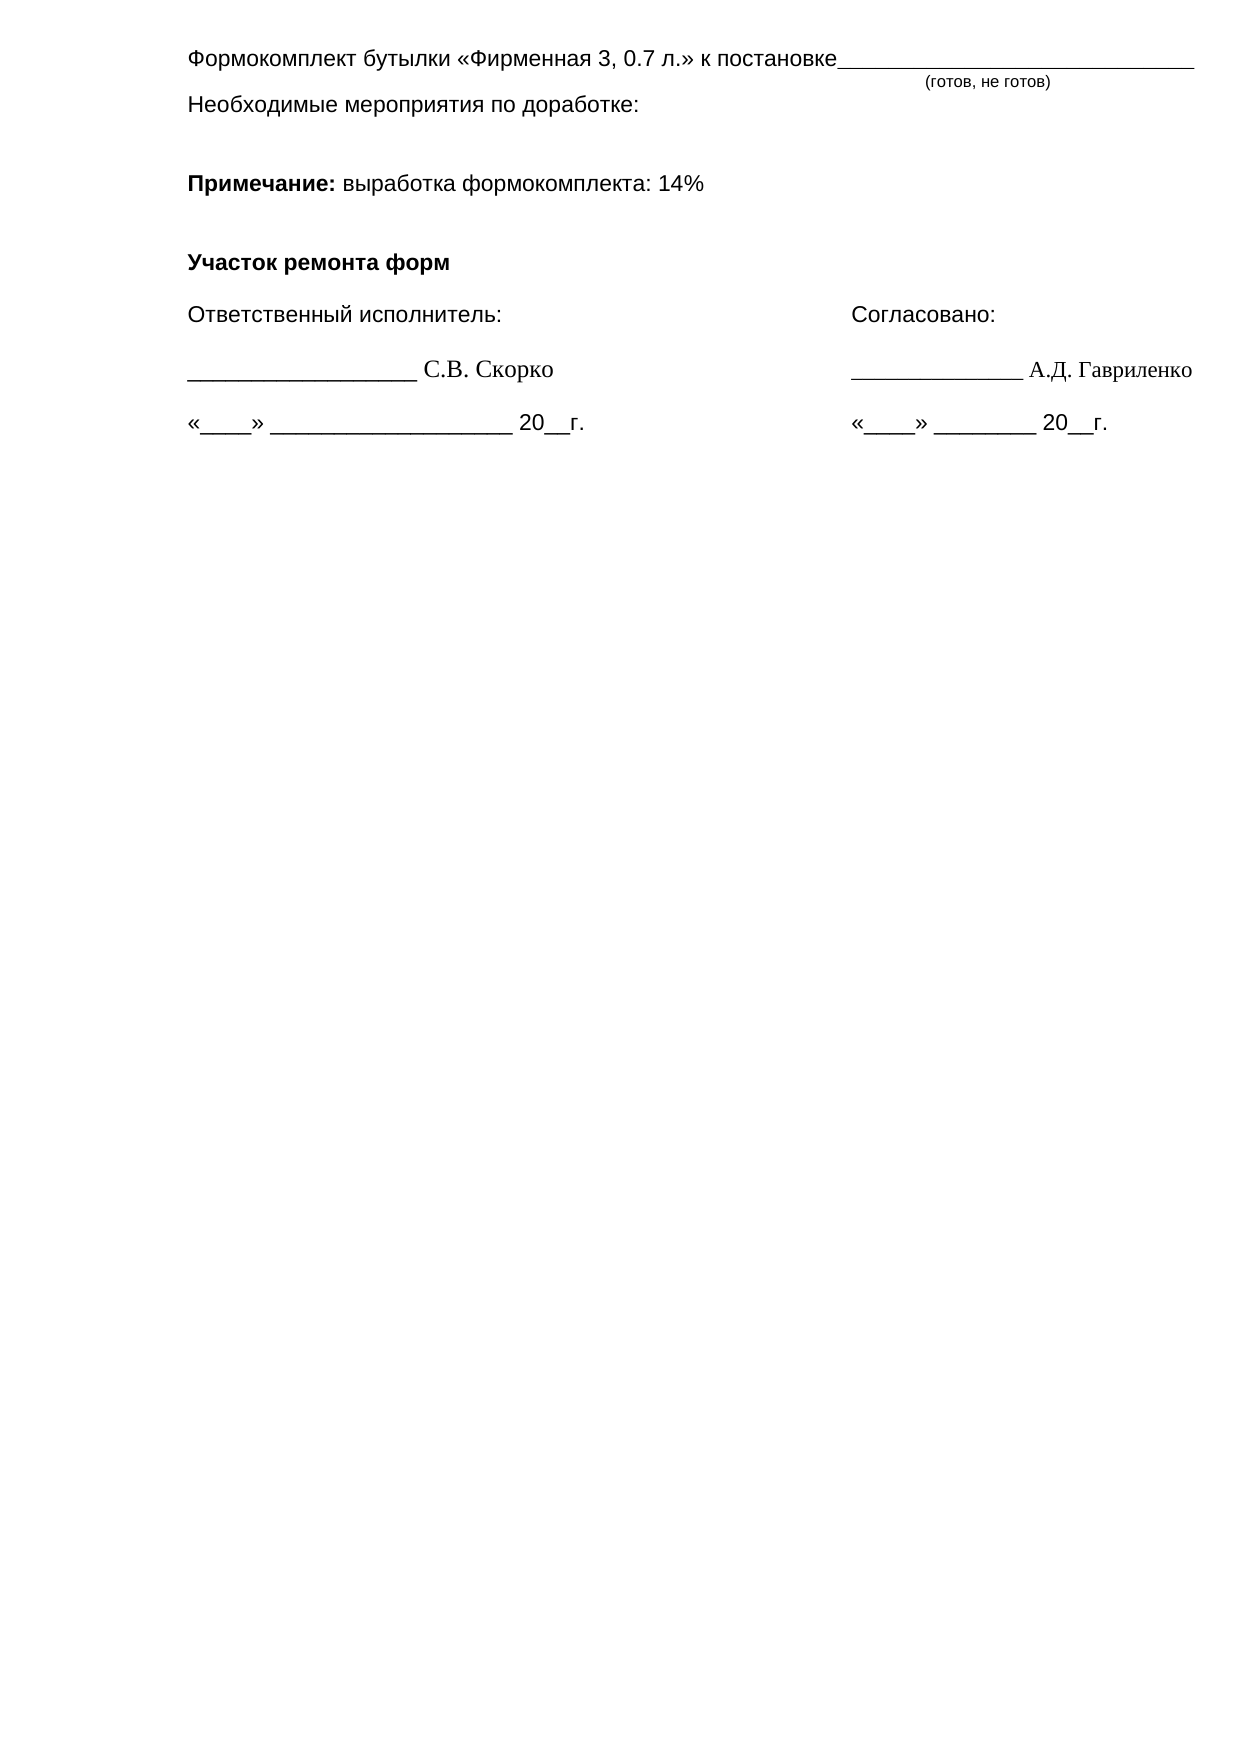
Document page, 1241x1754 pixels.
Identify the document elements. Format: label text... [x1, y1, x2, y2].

text Ответственный исполнитель: Согласовано: [187, 301, 1200, 328]
text Необходимые мероприятия по доработке: [187, 91, 1200, 117]
text (готов, не готов) [851, 71, 1200, 91]
text __________________ С.В. Скорко _______________ А.Д. Гавриленко [187, 354, 1200, 383]
text «____» ___________________ 20__г. «____» ________ 20__г. [187, 409, 1200, 436]
text Примечание: выработка формокомплекта: 14% [56, 170, 1200, 196]
text Участок ремонта форм [187, 249, 1200, 275]
text Формокомплект бутылки «Фирменная 3, 0.7 л.» к постановке____________________________ [187, 45, 1200, 71]
